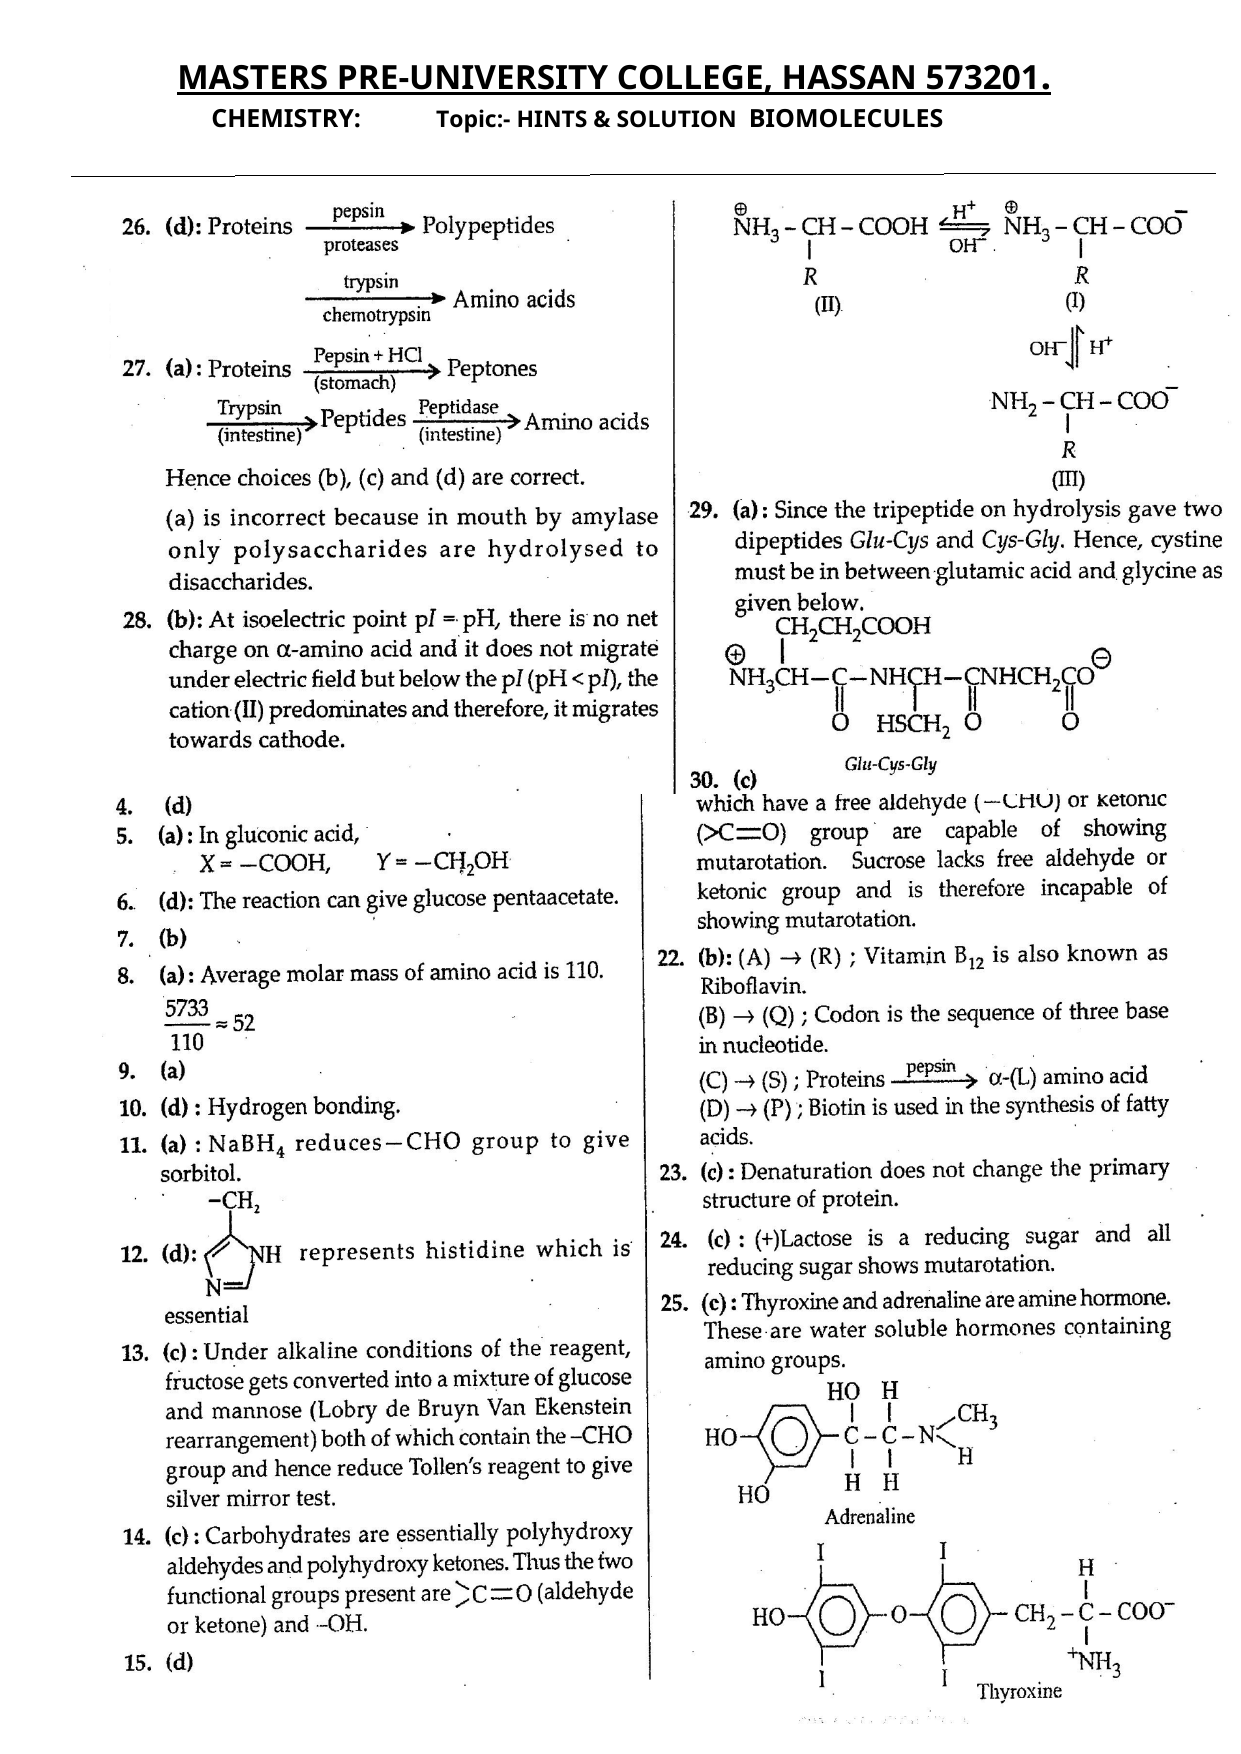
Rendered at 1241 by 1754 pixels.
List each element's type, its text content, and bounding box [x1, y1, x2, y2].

text MASTERS PRE-UNIVERSITY COLLEGE, HASSAN 573201. [75, 50, 1153, 101]
text CHEMISTRY: Topic:- HINTS & SOLUTION BIOMOLECULES [75, 101, 1153, 135]
picture [75, 199, 1241, 1719]
